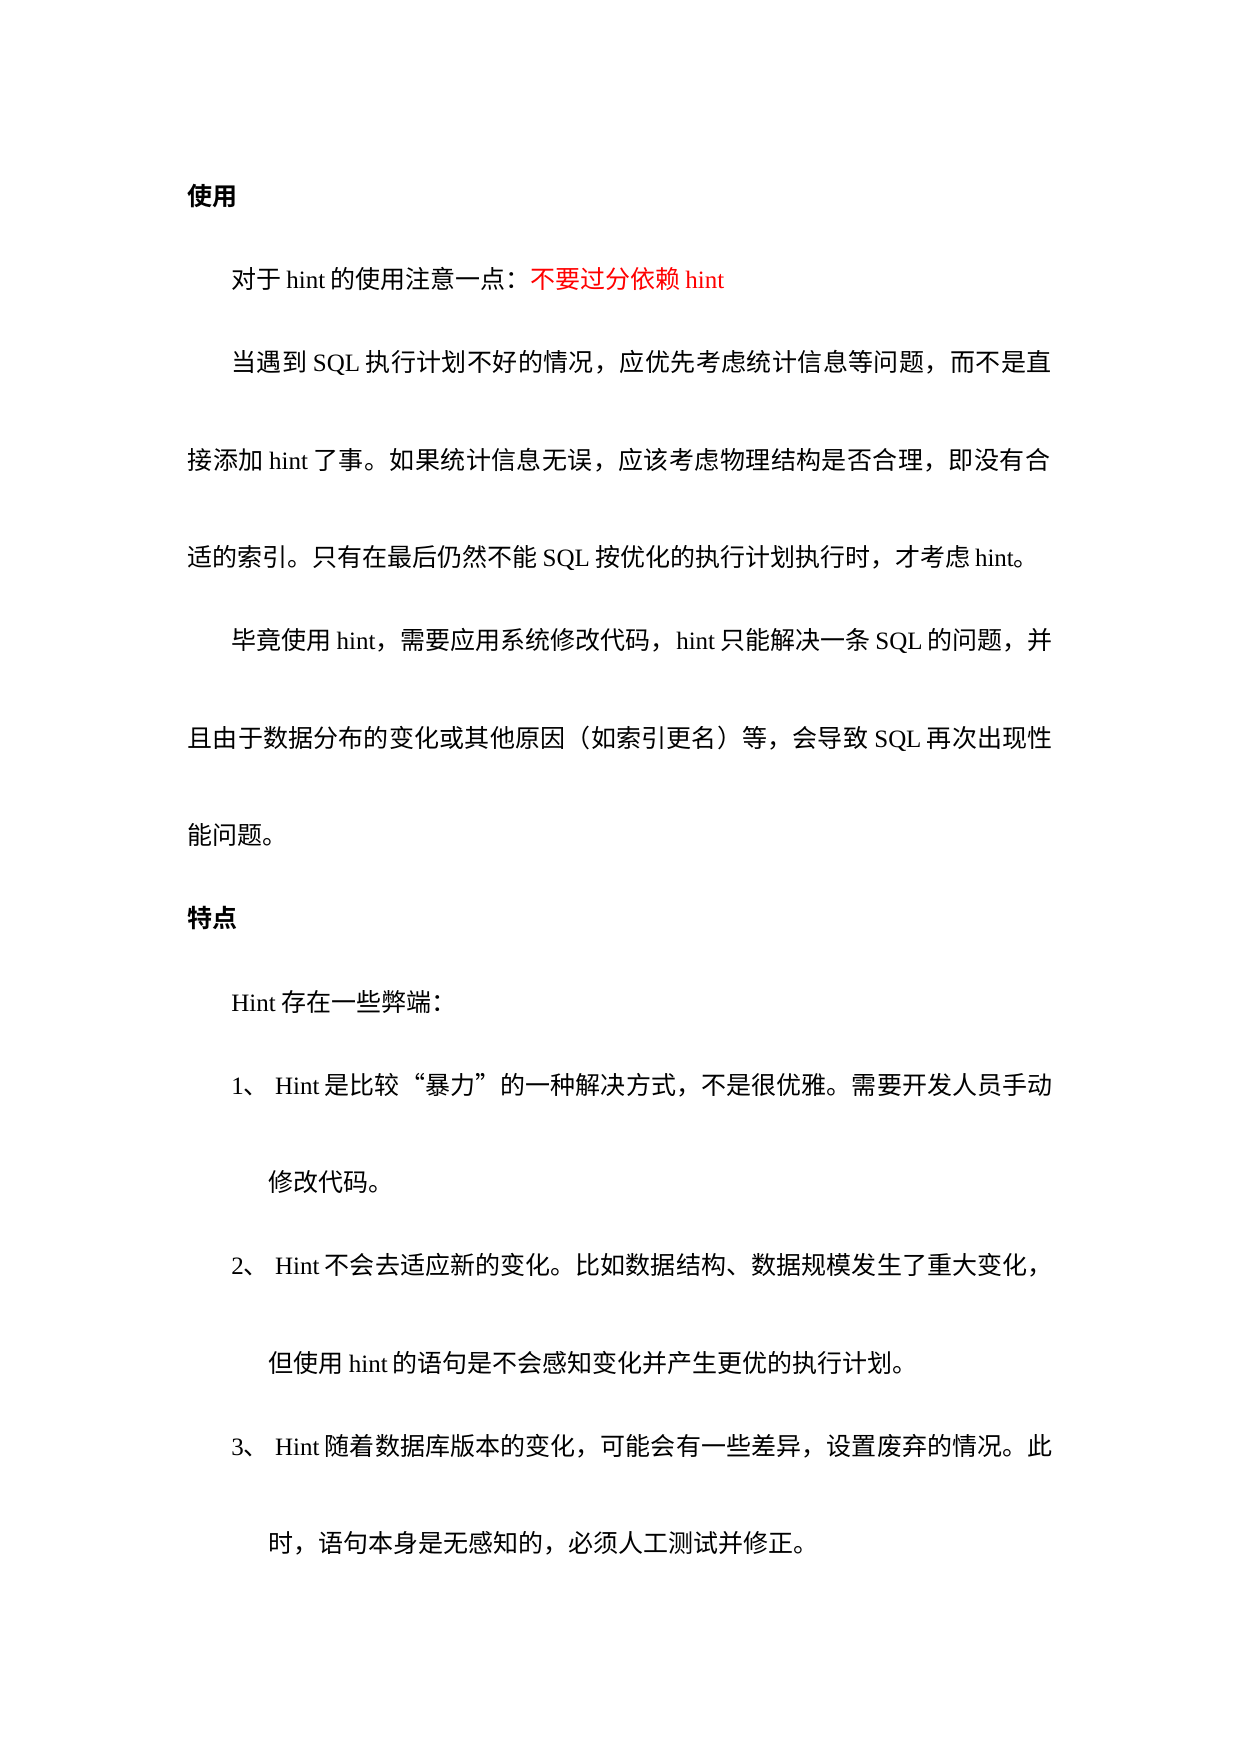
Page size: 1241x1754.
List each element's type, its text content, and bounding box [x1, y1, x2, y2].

text 对于hint的使用注意一点：不要过分依赖hint [187, 245, 1053, 310]
list Hint不会去适应新的变化。比如数据结构、数据规模发生了重大变化，但使用hint的语句是不会感知变化并产生更优的执行计划。 [231, 1231, 1053, 1394]
text 毕竟使用hint，需要应用系统修改代码，hint只能解决一条SQL的问题，并且由于数据分布的变化或其他原因（如索引更名）等，会导致SQL再次出现性能问题。 [187, 606, 1053, 866]
list Hint是比较“暴力”的一种解决方式，不是很优雅。需要开发人员手动修改代码。 [231, 1051, 1053, 1213]
list Hint随着数据库版本的变化，可能会有一些差异，设置废弃的情况。此时，语句本身是无感知的，必须人工测试并修正。 [231, 1412, 1053, 1574]
subtitle 特点 [187, 884, 1053, 949]
text Hint存在一些弊端： [187, 968, 1053, 1033]
subtitle 使用 [187, 162, 1053, 227]
text 当遇到SQL执行计划不好的情况，应优先考虑统计信息等问题，而不是直接添加hint了事。如果统计信息无误，应该考虑物理结构是否合理，即没有合适的索引。只有在最后仍然不能SQL按优化的执行计划执行时，才考虑hint。 [187, 328, 1053, 588]
